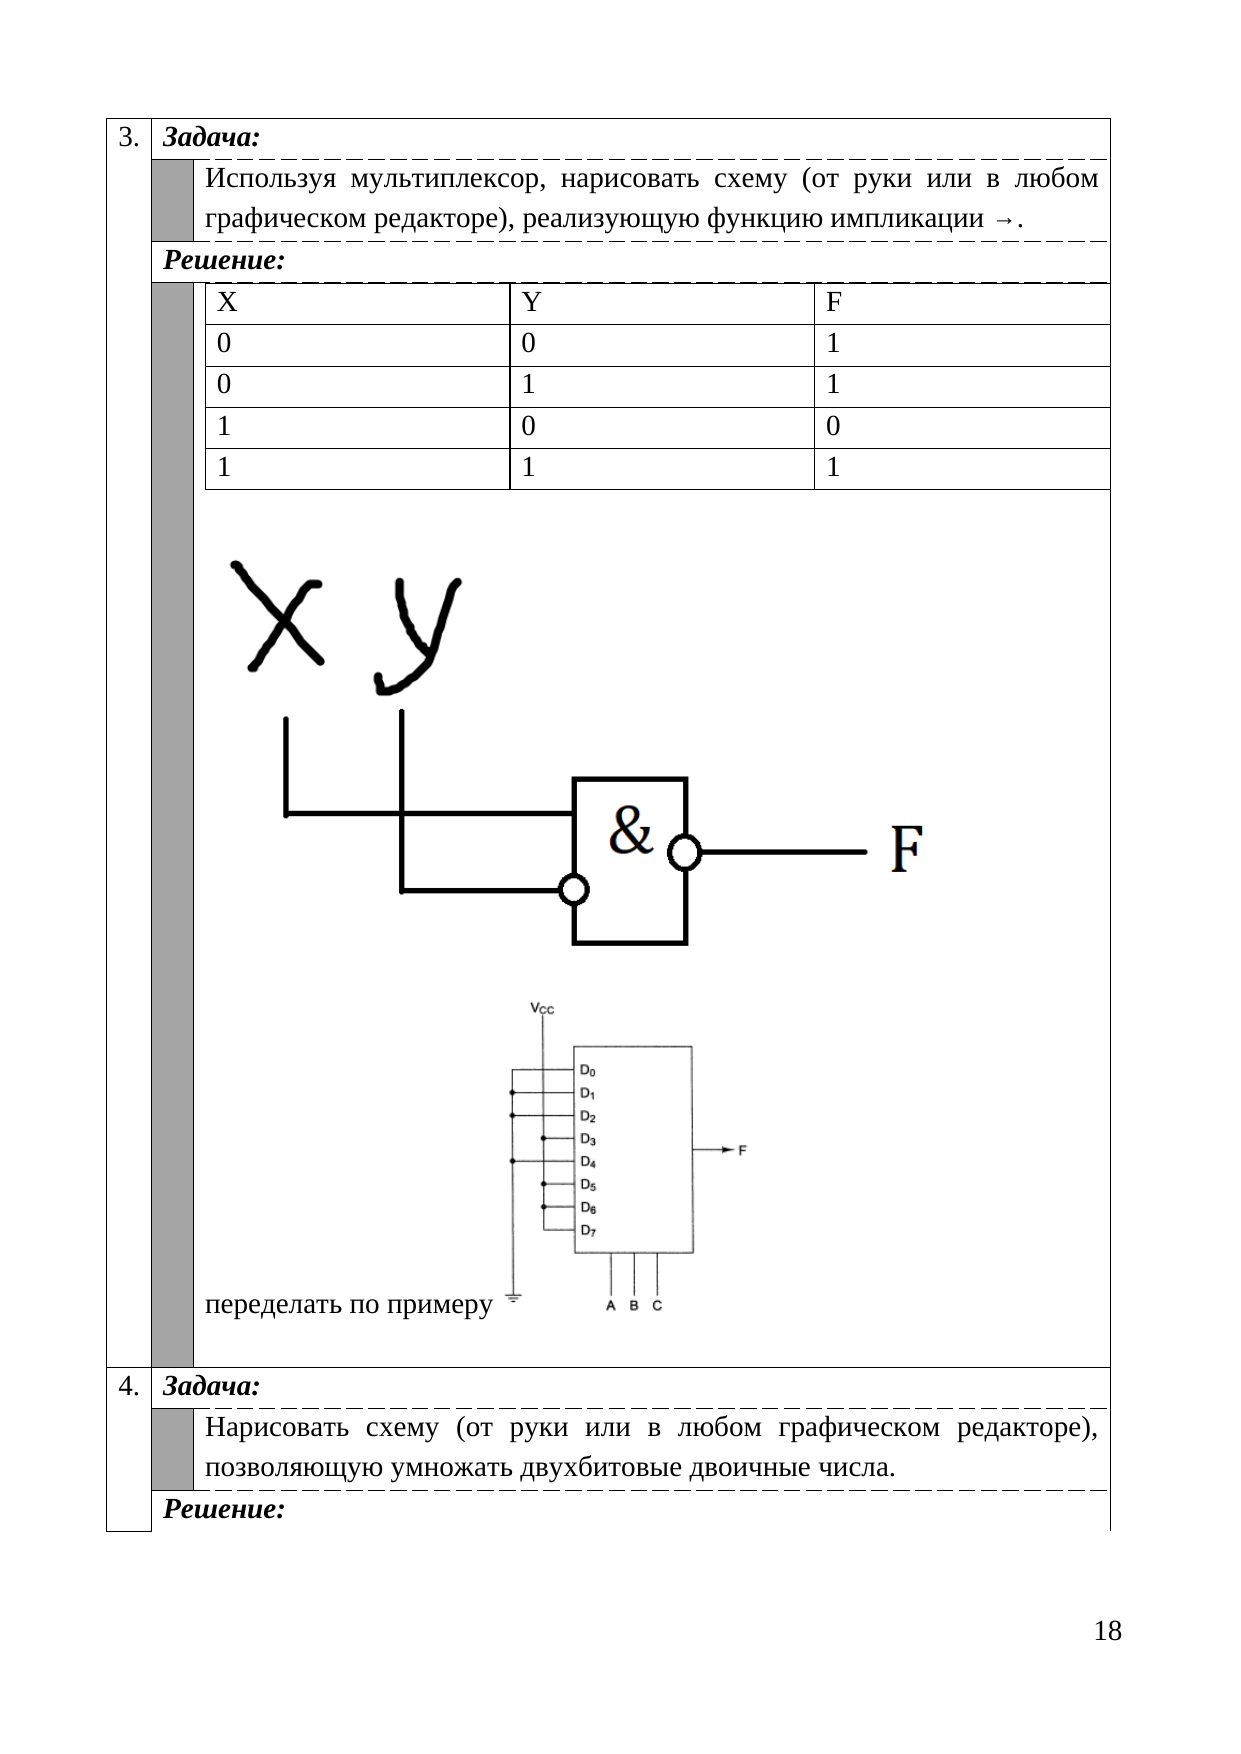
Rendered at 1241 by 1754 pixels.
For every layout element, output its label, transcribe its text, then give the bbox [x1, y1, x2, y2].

table_cell Нарисовать схему (от руки или в любом графическом редакторе), позволяющую умножать двухбитовые двоичные числа. [194, 1408, 1110, 1490]
table_cell Используя мультиплексор, нарисовать схему (от руки или в любом графическом редакторе), реализующую функцию импликации . [194, 159, 1110, 241]
table_cell [152, 160, 193, 241]
table_cell Решение: [152, 1490, 1110, 1531]
table_cell [152, 1409, 193, 1490]
table_cell Решение: [152, 241, 1110, 282]
table_cell переделать по примеру [194, 283, 1110, 1367]
picture [204, 530, 1010, 992]
picture [500, 998, 751, 1314]
table_cell 4. [107, 1368, 151, 1531]
table_cell Задача: [152, 1368, 1110, 1408]
table_cell 3. [107, 119, 151, 1367]
table_cell Задача: [152, 119, 1110, 159]
table_cell [152, 283, 193, 1367]
